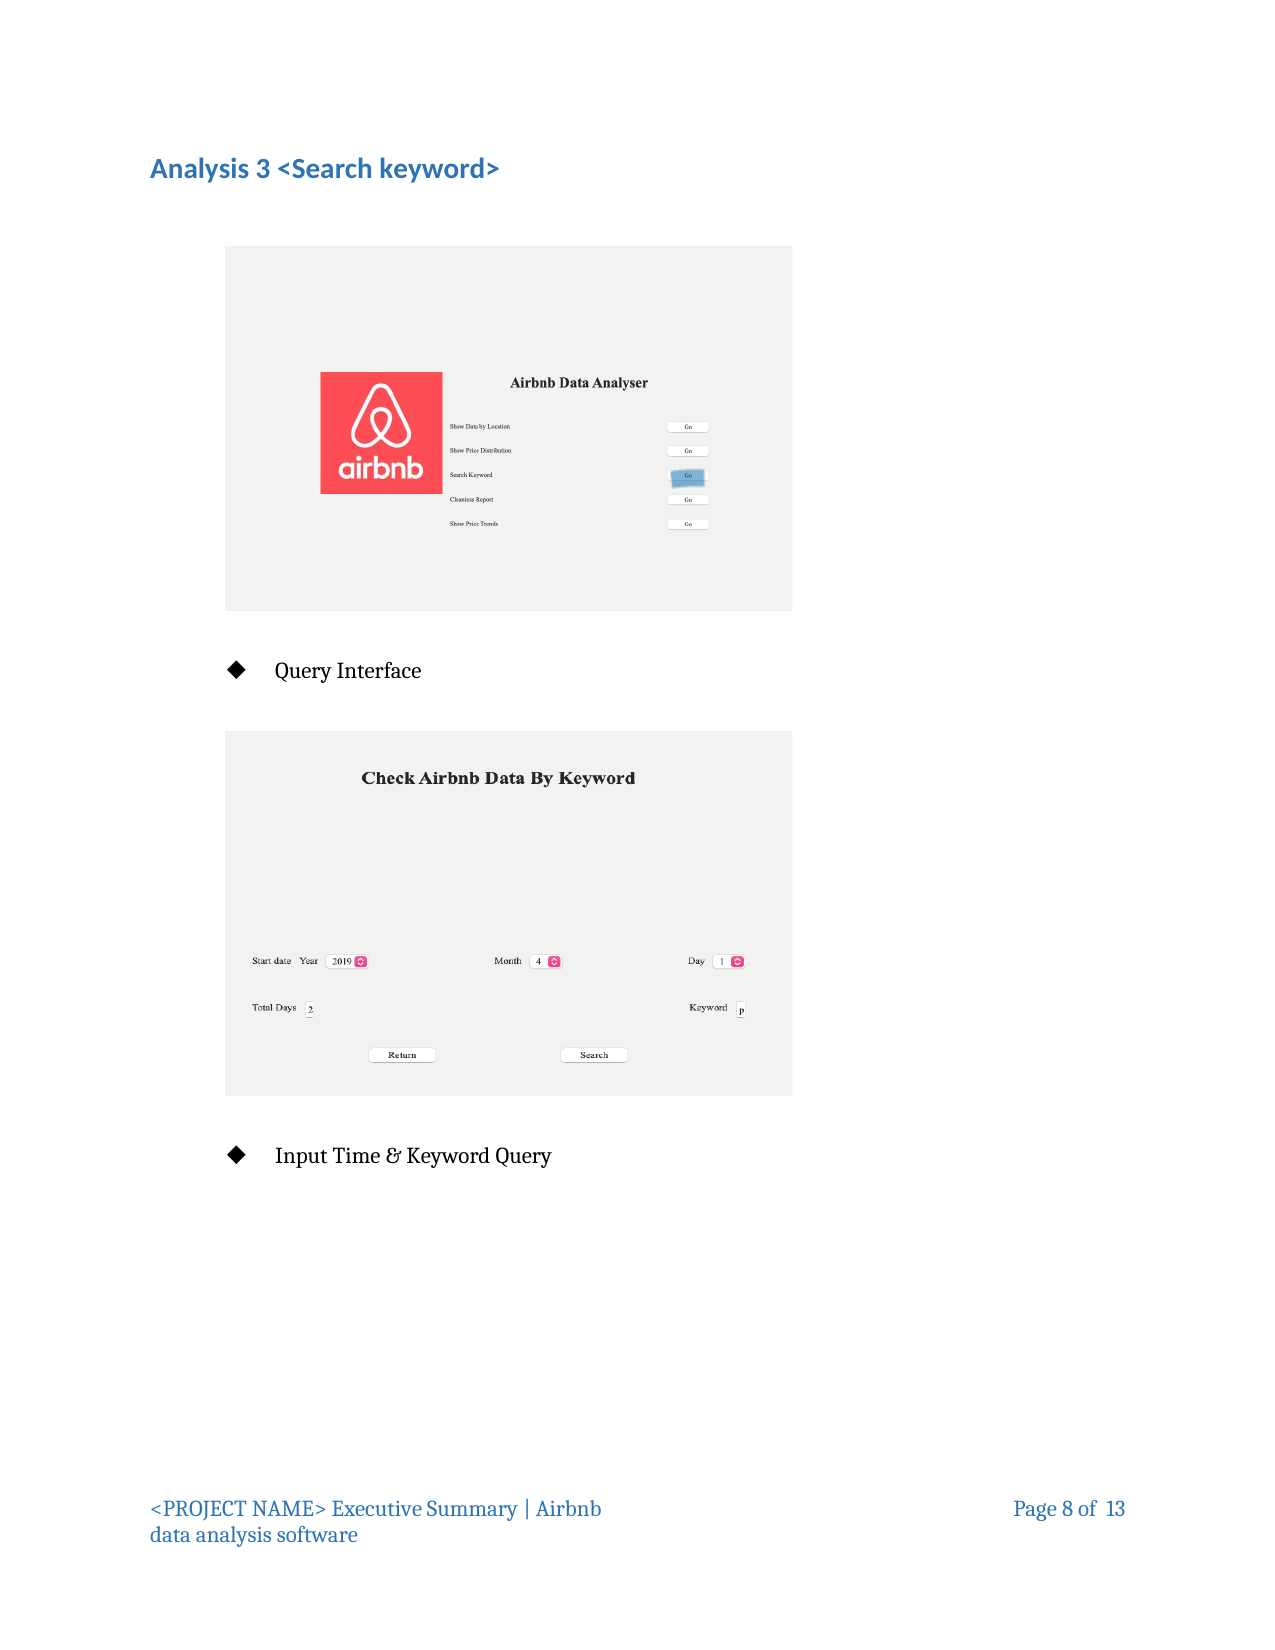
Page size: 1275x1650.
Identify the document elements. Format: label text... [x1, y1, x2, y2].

subtitle Analysis 3 <Search keyword> [150, 150, 1125, 186]
list Input Time & Keyword Query [225, 1143, 1125, 1169]
list Query Interface [225, 658, 1125, 684]
picture [225, 731, 793, 1096]
picture [225, 246, 793, 611]
